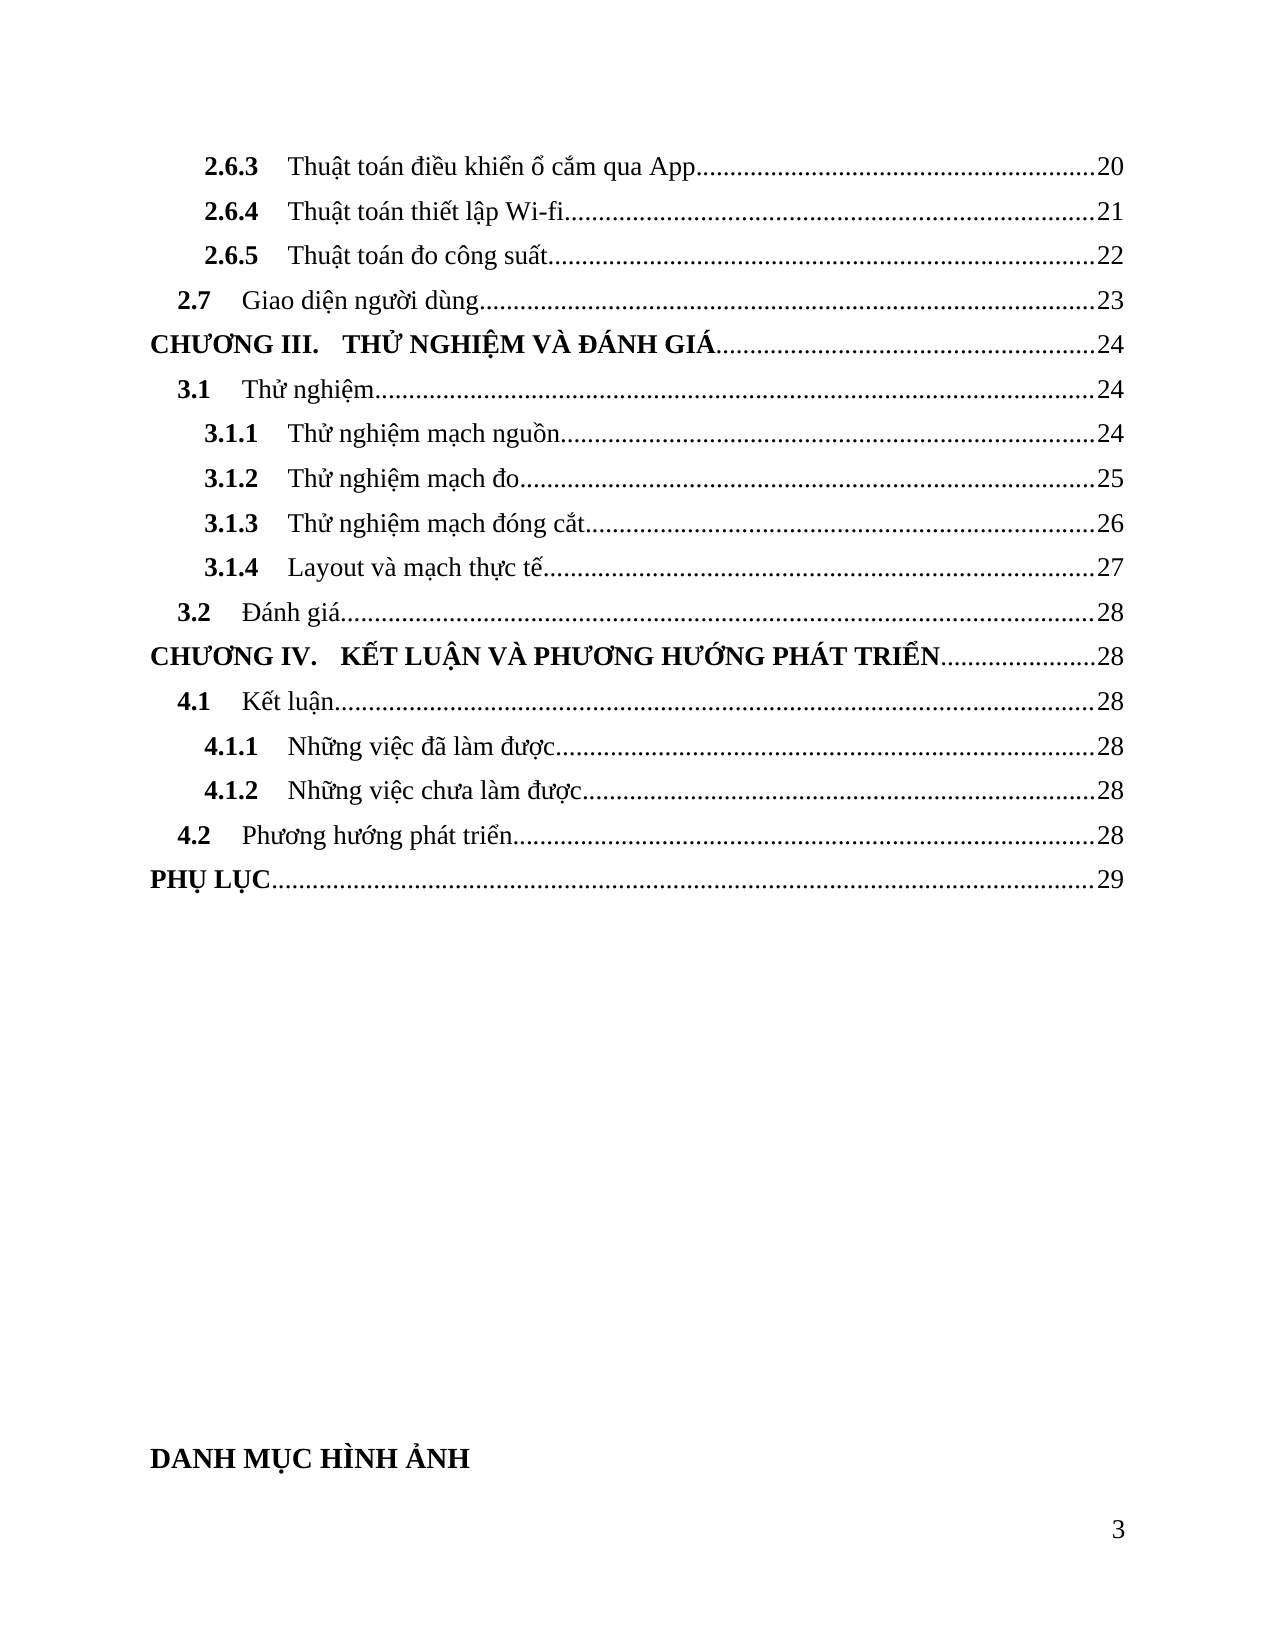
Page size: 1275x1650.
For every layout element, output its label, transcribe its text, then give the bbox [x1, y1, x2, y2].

subtitle DANH MỤC HÌNH ẢNH [150, 1441, 1125, 1475]
